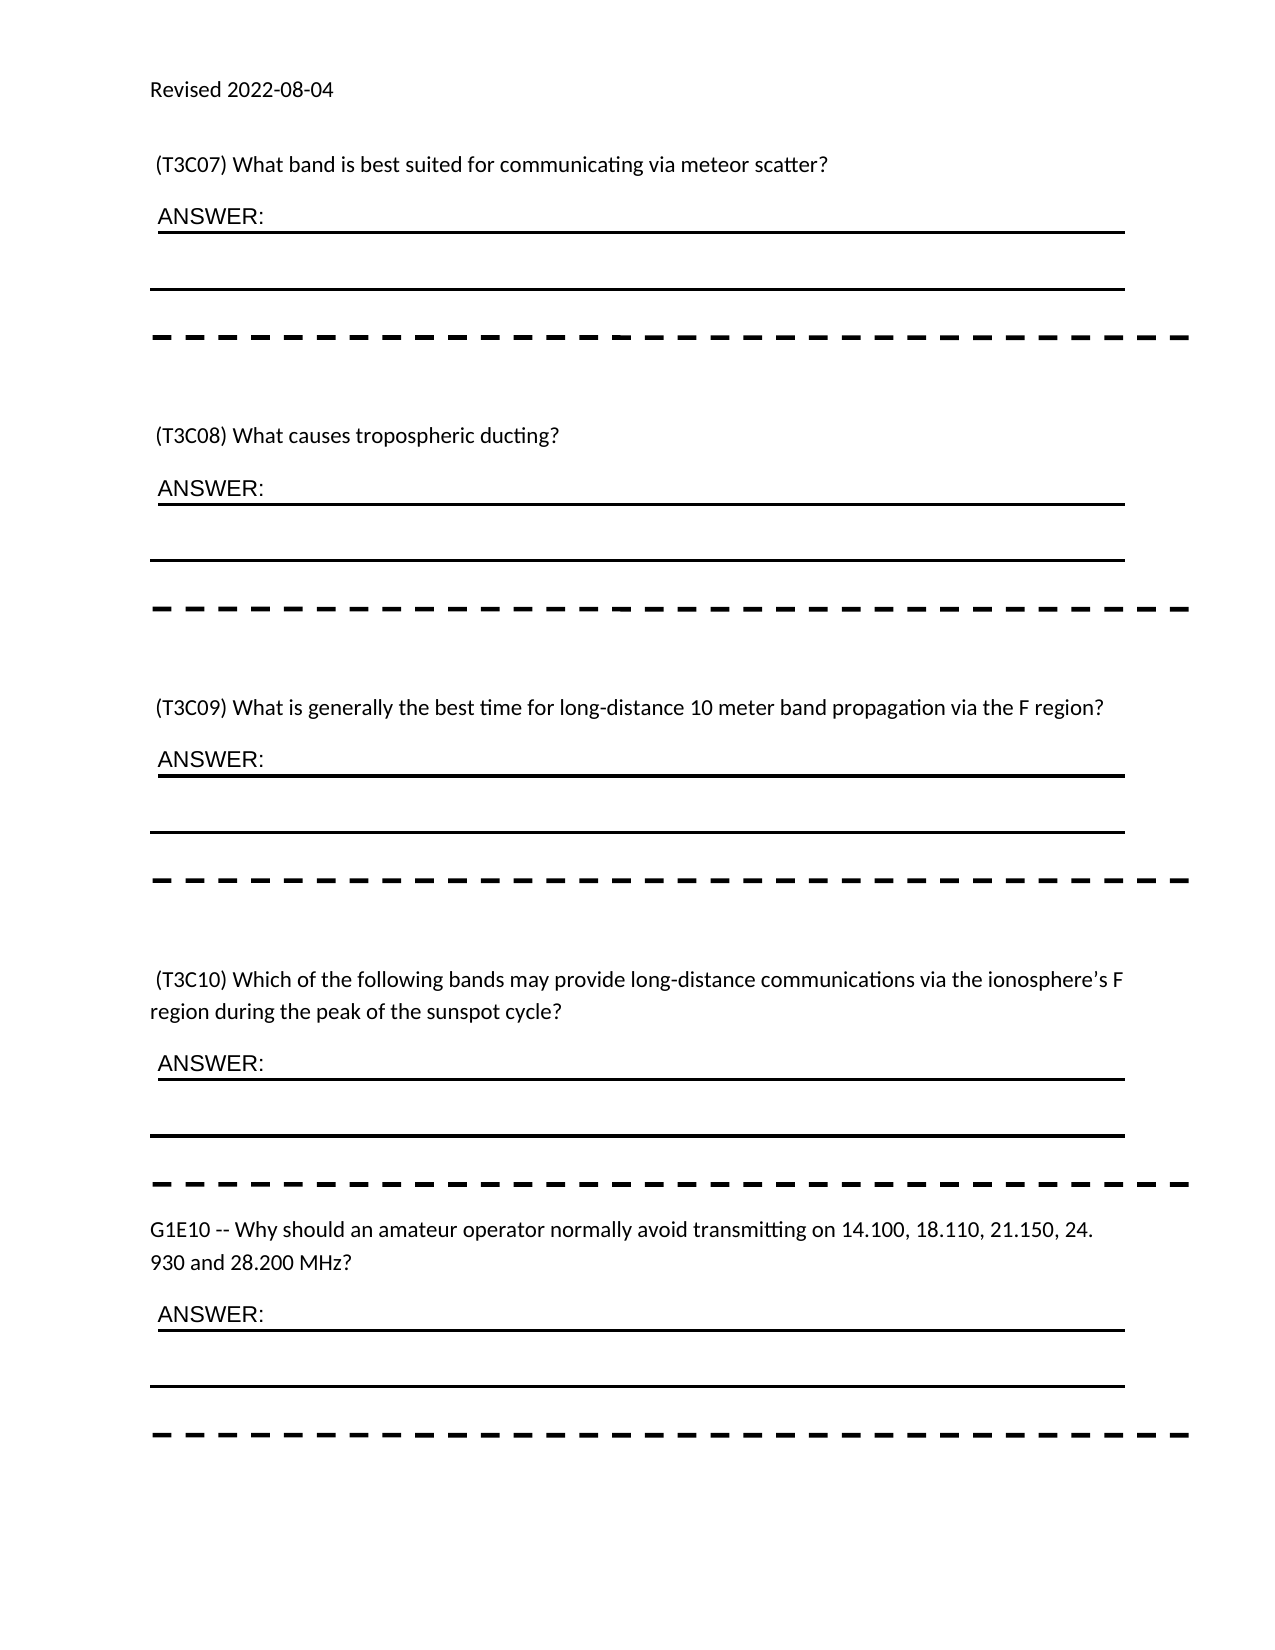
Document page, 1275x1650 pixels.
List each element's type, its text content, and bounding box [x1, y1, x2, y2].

text ANSWER: [157, 1050, 1125, 1081]
text ANSWER: [157, 1301, 1125, 1332]
text ANSWER: [157, 746, 1125, 778]
text (T3C08) What causes tropospheric ducting? [150, 422, 1125, 449]
text ANSWER: [157, 474, 1125, 506]
text (T3C07) What band is best suited for communicating via meteor scatter? [150, 150, 1125, 178]
text ANSWER: [157, 203, 1125, 234]
text (T3C09) What is generally the best time for long-distance 10 meter band propagation via the F region? [150, 693, 1125, 721]
text (T3C10) Which of the following bands may provide long-distance communications via the ionosphere’s F region during the peak of the sunspot cycle? [150, 965, 1125, 1025]
text G1E10 -- Why should an amateur operator normally avoid transmitting on 14.100, 18.110, 21.150, 24. 930 and 28.200 MHz? [150, 1215, 1125, 1276]
